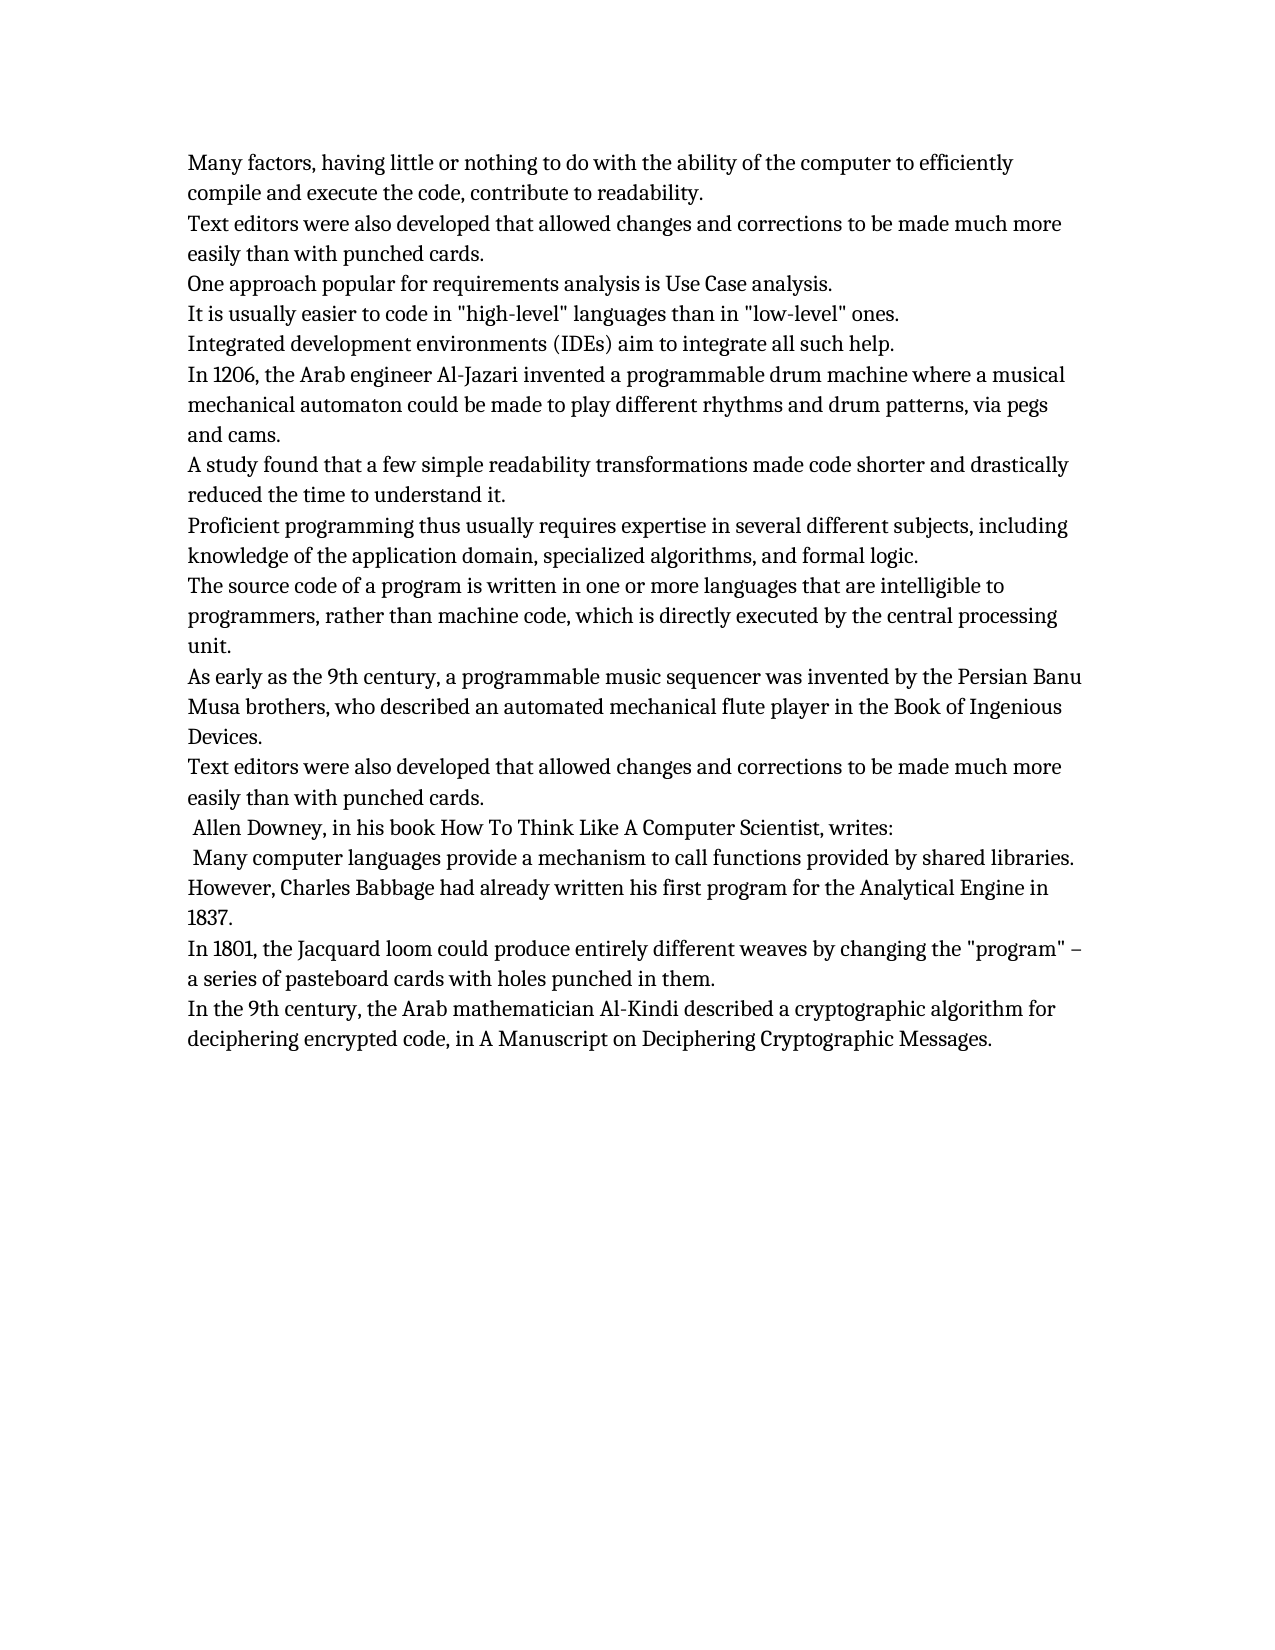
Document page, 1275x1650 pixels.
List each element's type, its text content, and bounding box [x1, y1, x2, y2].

text Many factors, having little or nothing to do with the ability of the computer to efficiently compile and execute the code, contribute to readability. Text editors were also developed that allowed changes and corrections to be made much more easily than with punched cards. One approach popular for requirements analysis is Use Case analysis. It is usually easier to code in "high-level" languages than in "low-level" ones. Integrated development environments (IDEs) aim to integrate all such help. In 1206, the Arab engineer Al-Jazari invented a programmable drum machine where a musical mechanical automaton could be made to play different rhythms and drum patterns, via pegs and cams. A study found that a few simple readability transformations made code shorter and drastically reduced the time to understand it. Proficient programming thus usually requires expertise in several different subjects, including knowledge of the application domain, specialized algorithms, and formal logic. The source code of a program is written in one or more languages that are intelligible to programmers, rather than machine code, which is directly executed by the central processing unit. As early as the 9th century, a programmable music sequencer was invented by the Persian Banu Musa brothers, who described an automated mechanical flute player in the Book of Ingenious Devices. Text editors were also developed that allowed changes and corrections to be made much more easily than with punched cards. Allen Downey, in his book How To Think Like A Computer Scientist, writes: Many computer languages provide a mechanism to call functions provided by shared libraries. However, Charles Babbage had already written his first program for the Analytical Engine in 1837. In 1801, the Jacquard loom could produce entirely different weaves by changing the "program" – a series of pasteboard cards with holes punched in them. In the 9th century, the Arab mathematician Al-Kindi described a cryptographic algorithm for deciphering encrypted code, in A Manuscript on Deciphering Cryptographic Messages. [187, 150, 1087, 1052]
